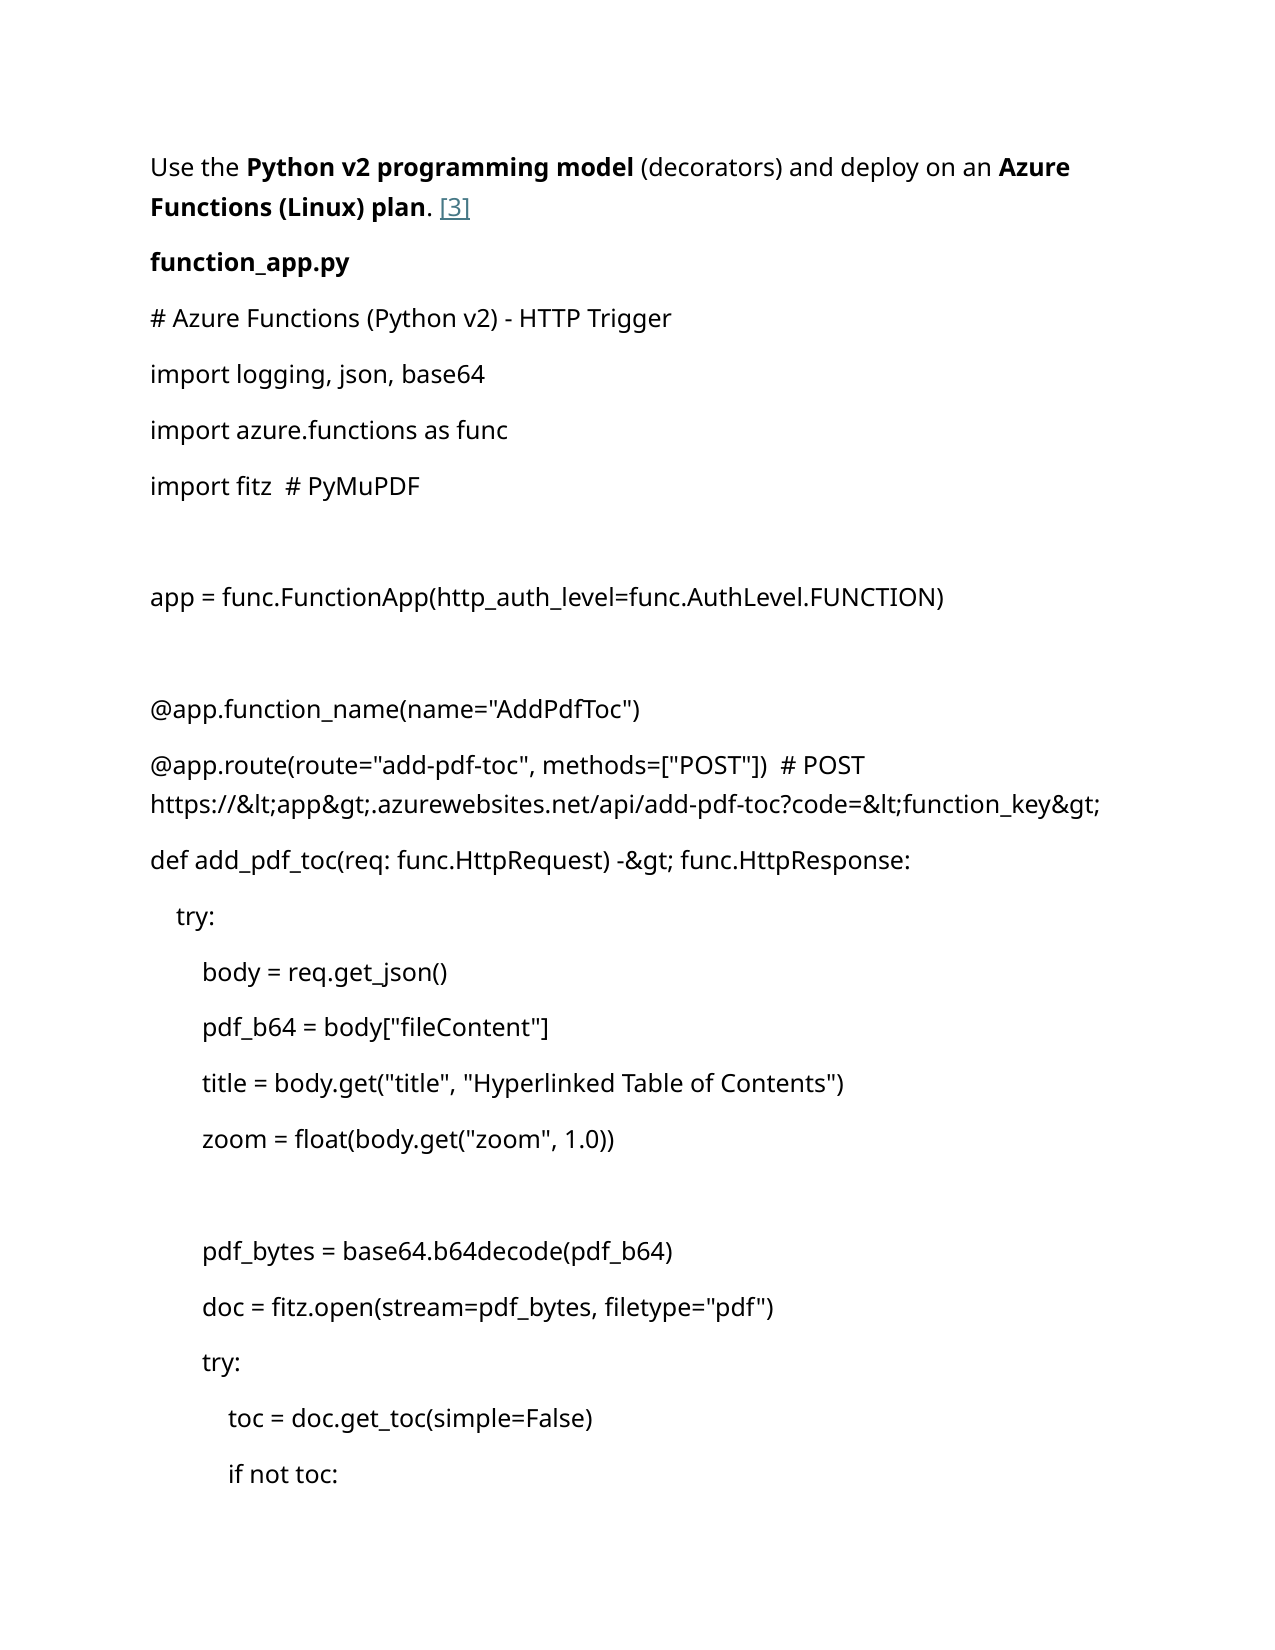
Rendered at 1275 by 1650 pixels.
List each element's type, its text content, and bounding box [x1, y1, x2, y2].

text import azure.functions as func [150, 412, 1125, 447]
text if not toc: [150, 1457, 1125, 1491]
text try: [150, 898, 1125, 932]
text function_app.py [150, 245, 1125, 279]
text @app.route(route="add-pdf-toc", methods=["POST"]) # POST https://&lt;app&gt;.azurewebsites.net/api/add-pdf-toc?code=&lt;function_key&gt; [150, 747, 1125, 821]
text try: [150, 1345, 1125, 1379]
text @app.function_name(name="AddPdfToc") [150, 692, 1125, 726]
text body = req.get_json() [150, 954, 1125, 988]
text app = func.FunctionApp(http_auth_level=func.AuthLevel.FUNCTION) [150, 580, 1125, 614]
text pdf_b64 = body["fileContent"] [150, 1010, 1125, 1044]
text toc = doc.get_toc(simple=False) [150, 1401, 1125, 1435]
text import logging, json, base64 [150, 357, 1125, 391]
text def add_pdf_toc(req: func.HttpRequest) -&gt; func.HttpResponse: [150, 842, 1125, 877]
text import fitz # PyMuPDF [150, 468, 1125, 502]
text title = body.get("title", "Hyperlinked Table of Contents") [150, 1066, 1125, 1100]
text Use the Python v2 programming model (decorators) and deploy on an Azure Functions (Linux) plan. [3] [150, 150, 1125, 223]
text pdf_bytes = base64.b64decode(pdf_b64) [150, 1233, 1125, 1267]
text zoom = float(body.get("zoom", 1.0)) [150, 1122, 1125, 1156]
text # Azure Functions (Python v2) - HTTP Trigger [150, 301, 1125, 335]
text doc = fitz.open(stream=pdf_bytes, filetype="pdf") [150, 1289, 1125, 1323]
